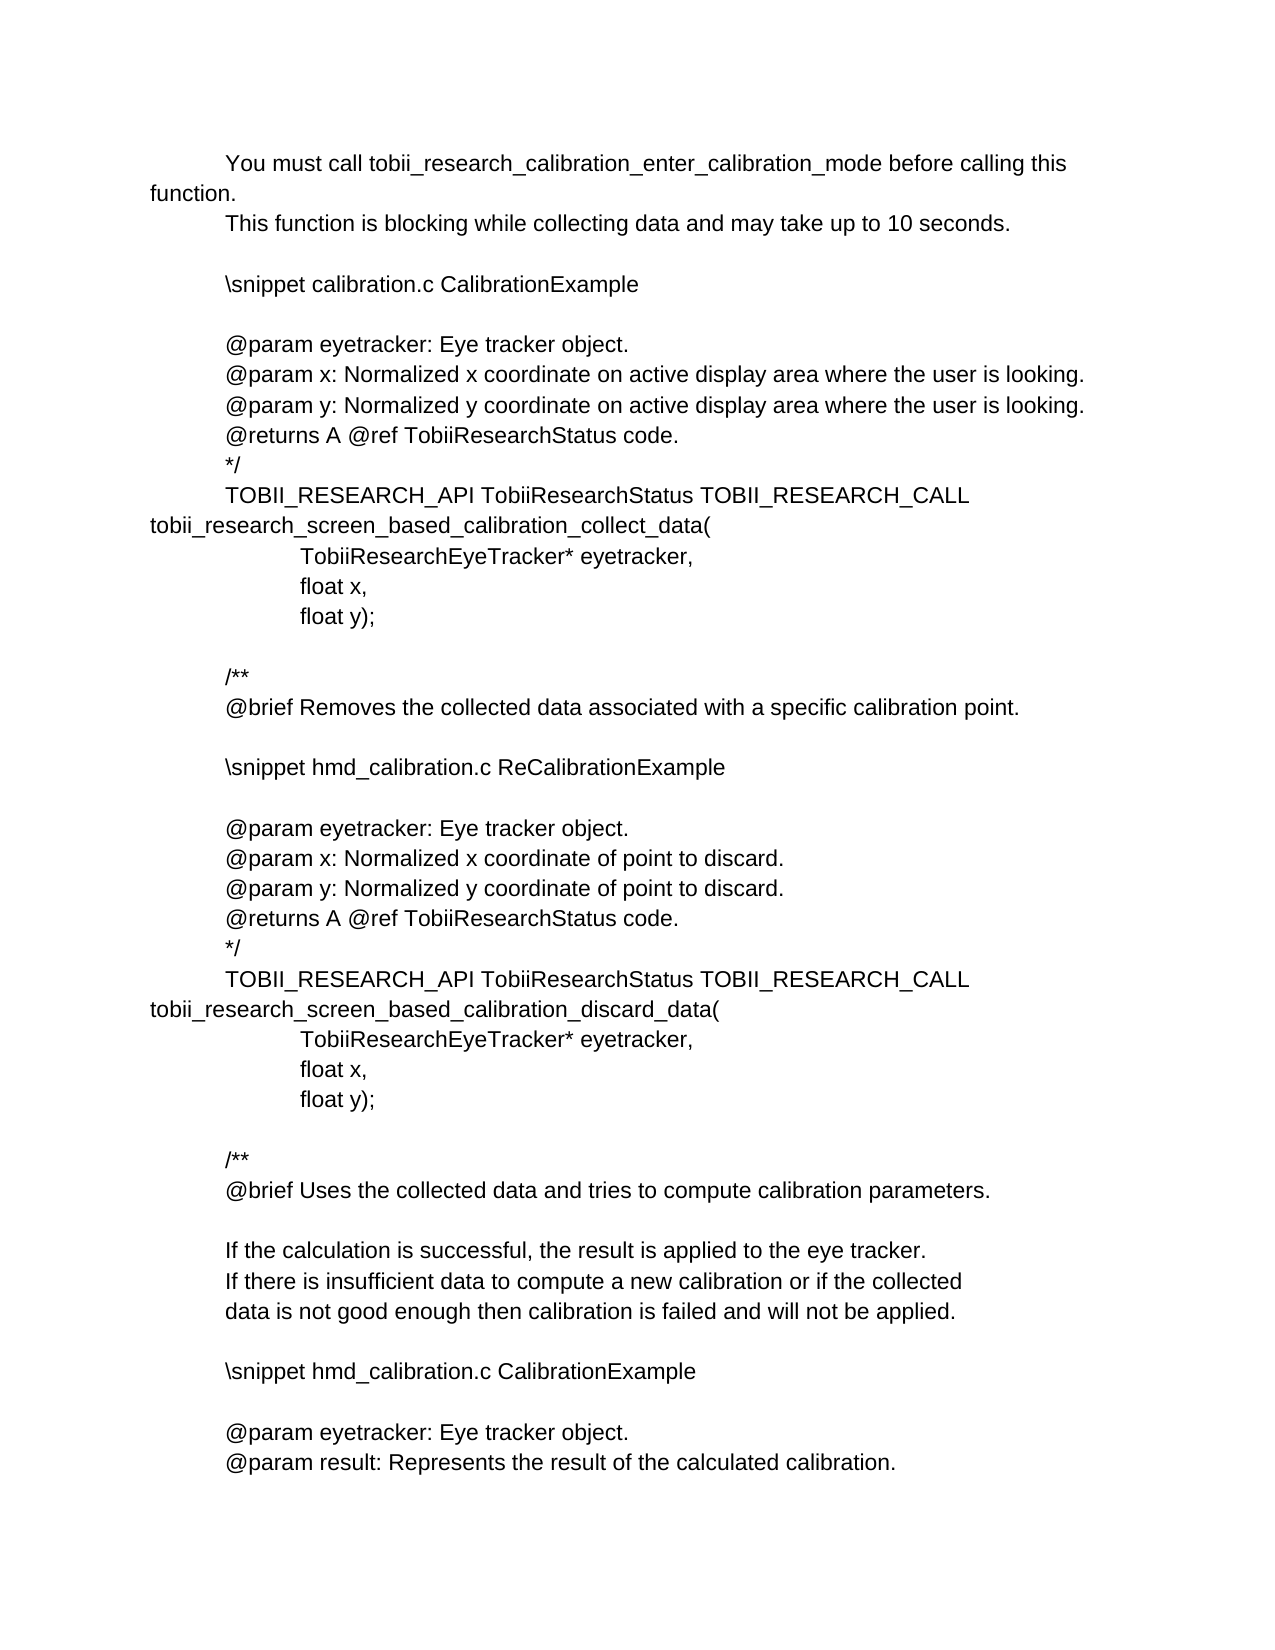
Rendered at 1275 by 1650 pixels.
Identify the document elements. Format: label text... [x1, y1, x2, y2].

text float x, [150, 573, 1125, 599]
text float x, [150, 1056, 1125, 1083]
text */ [150, 935, 1125, 962]
text @returns A @ref TobiiResearchStatus code. [150, 422, 1125, 448]
text \snippet hmd_calibration.c CalibrationExample [150, 1358, 1125, 1385]
text @param x: Normalized x coordinate on active display area where the user is looking. [150, 361, 1125, 388]
text @param result: Represents the result of the calculated calibration. [150, 1449, 1125, 1475]
text /** [150, 1147, 1125, 1173]
text If there is insufficient data to compute a new calibration or if the collected [150, 1268, 1125, 1294]
text data is not good enough then calibration is failed and will not be applied. [150, 1298, 1125, 1324]
text @param eyetracker: Eye tracker object. [150, 814, 1125, 841]
text @brief Uses the collected data and tries to compute calibration parameters. [150, 1177, 1125, 1203]
text You must call tobii_research_calibration_enter_calibration_mode before calling this function. [150, 150, 1125, 207]
text TobiiResearchEyeTracker* eyetracker, [150, 543, 1125, 569]
text */ [150, 452, 1125, 478]
text TOBII_RESEARCH_API TobiiResearchStatus TOBII_RESEARCH_CALL tobii_research_screen_based_calibration_collect_data( [150, 482, 1125, 539]
text float y); [150, 1086, 1125, 1113]
text If the calculation is successful, the result is applied to the eye tracker. [150, 1237, 1125, 1264]
text This function is blocking while collecting data and may take up to 10 seconds. [150, 210, 1125, 237]
text @returns A @ref TobiiResearchStatus code. [150, 905, 1125, 932]
text @param eyetracker: Eye tracker object. [150, 331, 1125, 358]
text @param y: Normalized y coordinate of point to discard. [150, 875, 1125, 901]
text @param y: Normalized y coordinate on active display area where the user is looking. [150, 392, 1125, 418]
text TobiiResearchEyeTracker* eyetracker, [150, 1026, 1125, 1052]
text @param x: Normalized x coordinate of point to discard. [150, 845, 1125, 871]
text @param eyetracker: Eye tracker object. [150, 1419, 1125, 1445]
text \snippet hmd_calibration.c ReCalibrationExample [150, 754, 1125, 781]
text \snippet calibration.c CalibrationExample [150, 271, 1125, 297]
text float y); [150, 603, 1125, 629]
text /** [150, 663, 1125, 690]
text @brief Removes the collected data associated with a specific calibration point. [150, 694, 1125, 720]
text TOBII_RESEARCH_API TobiiResearchStatus TOBII_RESEARCH_CALL tobii_research_screen_based_calibration_discard_data( [150, 966, 1125, 1022]
